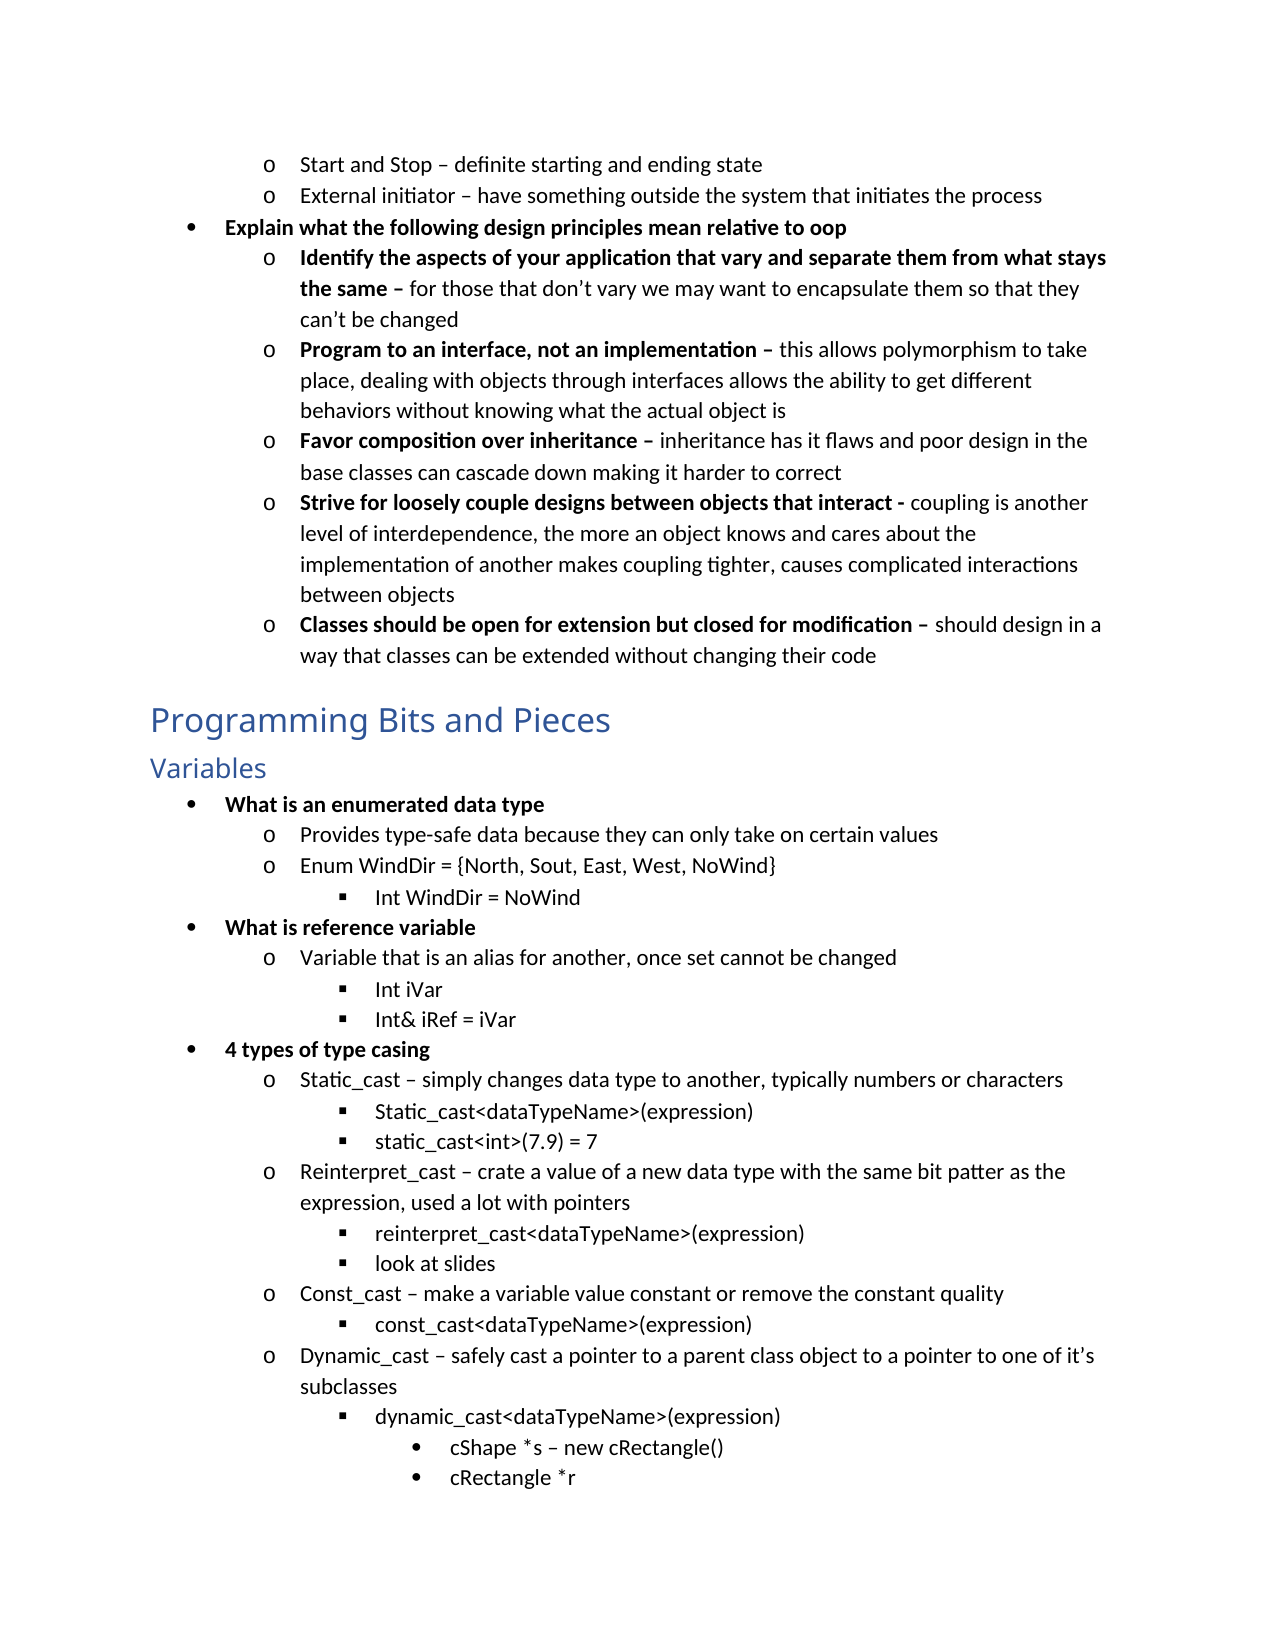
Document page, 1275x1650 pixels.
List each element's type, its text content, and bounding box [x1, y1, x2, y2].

list Int& iRef = iVar [337, 1005, 1125, 1033]
list static_cast<int>(7.9) = 7 [337, 1127, 1125, 1155]
list Start and Stop – definite starting and ending state [262, 150, 1125, 179]
list dynamic_cast<dataTypeName>(expression) [337, 1402, 1125, 1430]
list What is reference variable [187, 913, 1125, 941]
subtitle Variables [150, 750, 1125, 787]
list Classes should be open for extension but closed for modification – should design in a way that classes can be extended without changing their code [262, 610, 1125, 669]
list Reinterpret_cast – crate a value of a new data type with the same bit patter as the expression, used a lot with pointers [262, 1157, 1125, 1217]
list Provides type-safe data because they can only take on certain values [262, 820, 1125, 849]
list Const_cast – make a variable value constant or remove the constant quality [262, 1279, 1125, 1308]
list const_cast<dataTypeName>(expression) [337, 1311, 1125, 1339]
list Int iVar [337, 975, 1125, 1003]
list Static_cast<dataTypeName>(expression) [337, 1097, 1125, 1125]
list Favor composition over inheritance – inheritance has it flaws and poor design in the base classes can cascade down making it harder to correct [262, 427, 1125, 486]
list look at slides [337, 1249, 1125, 1277]
list reinterpret_cast<dataTypeName>(expression) [337, 1219, 1125, 1247]
list cRectangle *r [412, 1463, 1125, 1491]
list Dynamic_cast – safely cast a pointer to a parent class object to a pointer to one of it’s subclasses [262, 1341, 1125, 1400]
list Program to an interface, not an implementation – this allows polymorphism to take place, dealing with objects through interfaces allows the ability to get different behaviors without knowing what the actual object is [262, 335, 1125, 424]
subtitle Programming Bits and Pieces [150, 697, 1125, 742]
list Variable that is an alias for another, once set cannot be changed [262, 943, 1125, 972]
list Static_cast – simply changes data type to another, typically numbers or characters [262, 1065, 1125, 1094]
list Enum WindDir = {North, Sout, East, West, NoWind} [262, 851, 1125, 881]
list Strive for loosely couple designs between objects that interact - coupling is another level of interdependence, the more an object knows and cares about the implementation of another makes coupling tighter, causes complicated interactions between objects [262, 488, 1125, 608]
list Int WindDir = NoWind [337, 883, 1125, 911]
list 4 types of type casing [187, 1035, 1125, 1063]
list Explain what the following design principles mean relative to oop [187, 213, 1125, 241]
list External initiator – have something outside the system that initiates the process [262, 181, 1125, 211]
list Identify the aspects of your application that vary and separate them from what stays the same – for those that don’t vary we may want to encapsulate them so that they can’t be changed [262, 243, 1125, 333]
list cShape *s – new cRectangle() [412, 1433, 1125, 1461]
list What is an enumerated data type [187, 790, 1125, 818]
